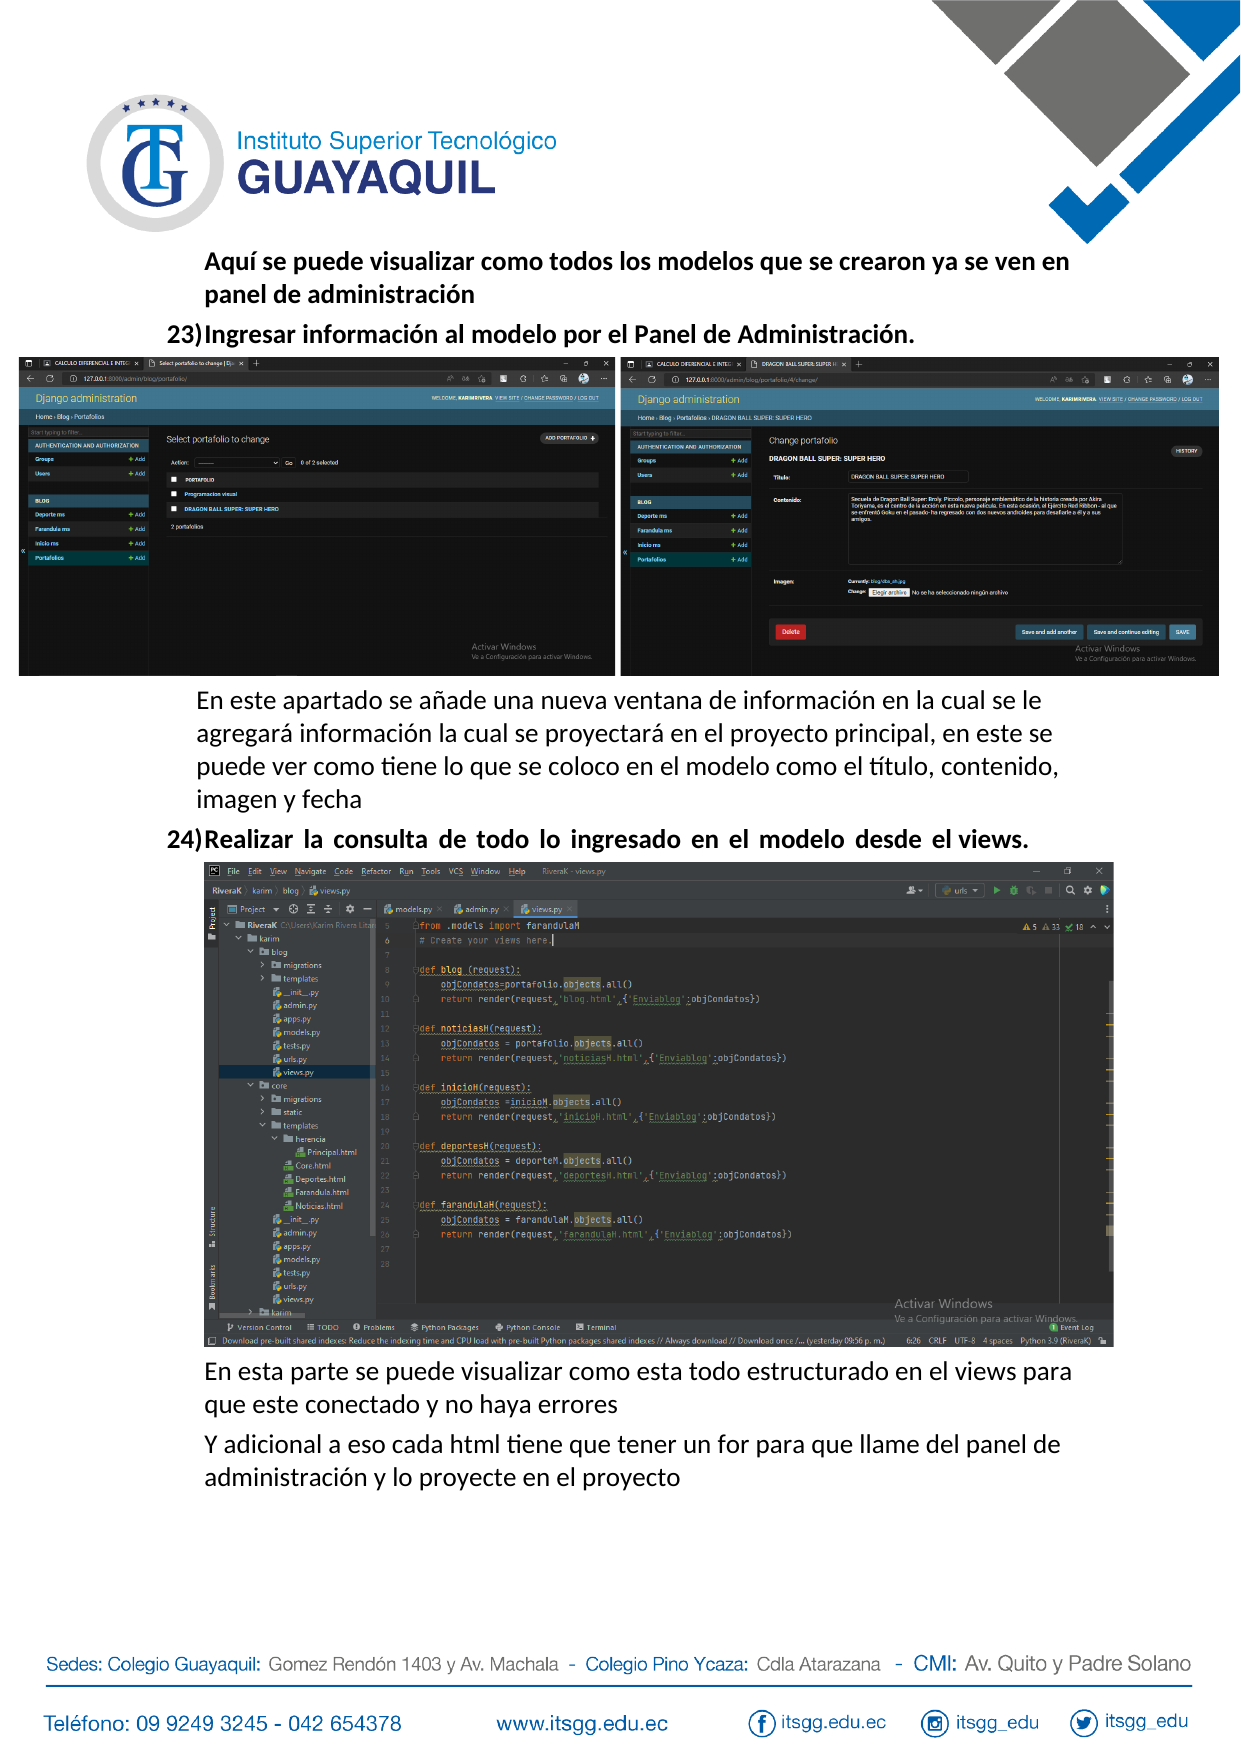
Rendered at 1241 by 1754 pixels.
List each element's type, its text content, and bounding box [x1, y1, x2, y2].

list Realizar la consulta de todo lo ingresado en el modelo desde el views. [167, 822, 1076, 855]
picture [620, 357, 1219, 676]
list En este apartado se añade una nueva ventana de información en la cual se le agregará información la cual se proyectará en el proyecto principal, en este se puede ver como tiene lo que se coloco en el modelo como el título, contenido, imagen y fecha [196, 683, 1082, 815]
picture [86, 0, 1241, 244]
picture [204, 862, 1114, 1347]
picture [43, 1654, 1193, 1738]
list Ingresar información al modelo por el Panel de Administración. [167, 317, 1076, 350]
list Y adicional a eso cada html tiene que tener un for para que llame del panel de administración y lo proyecte en el proyecto [204, 1427, 1076, 1493]
list Aquí se puede visualizar como todos los modelos que se crearon ya se ven en panel de administración [204, 244, 1076, 310]
list En esta parte se puede visualizar como esta todo estructurado en el views para que este conectado y no haya errores [204, 1354, 1076, 1420]
picture [18, 357, 616, 676]
